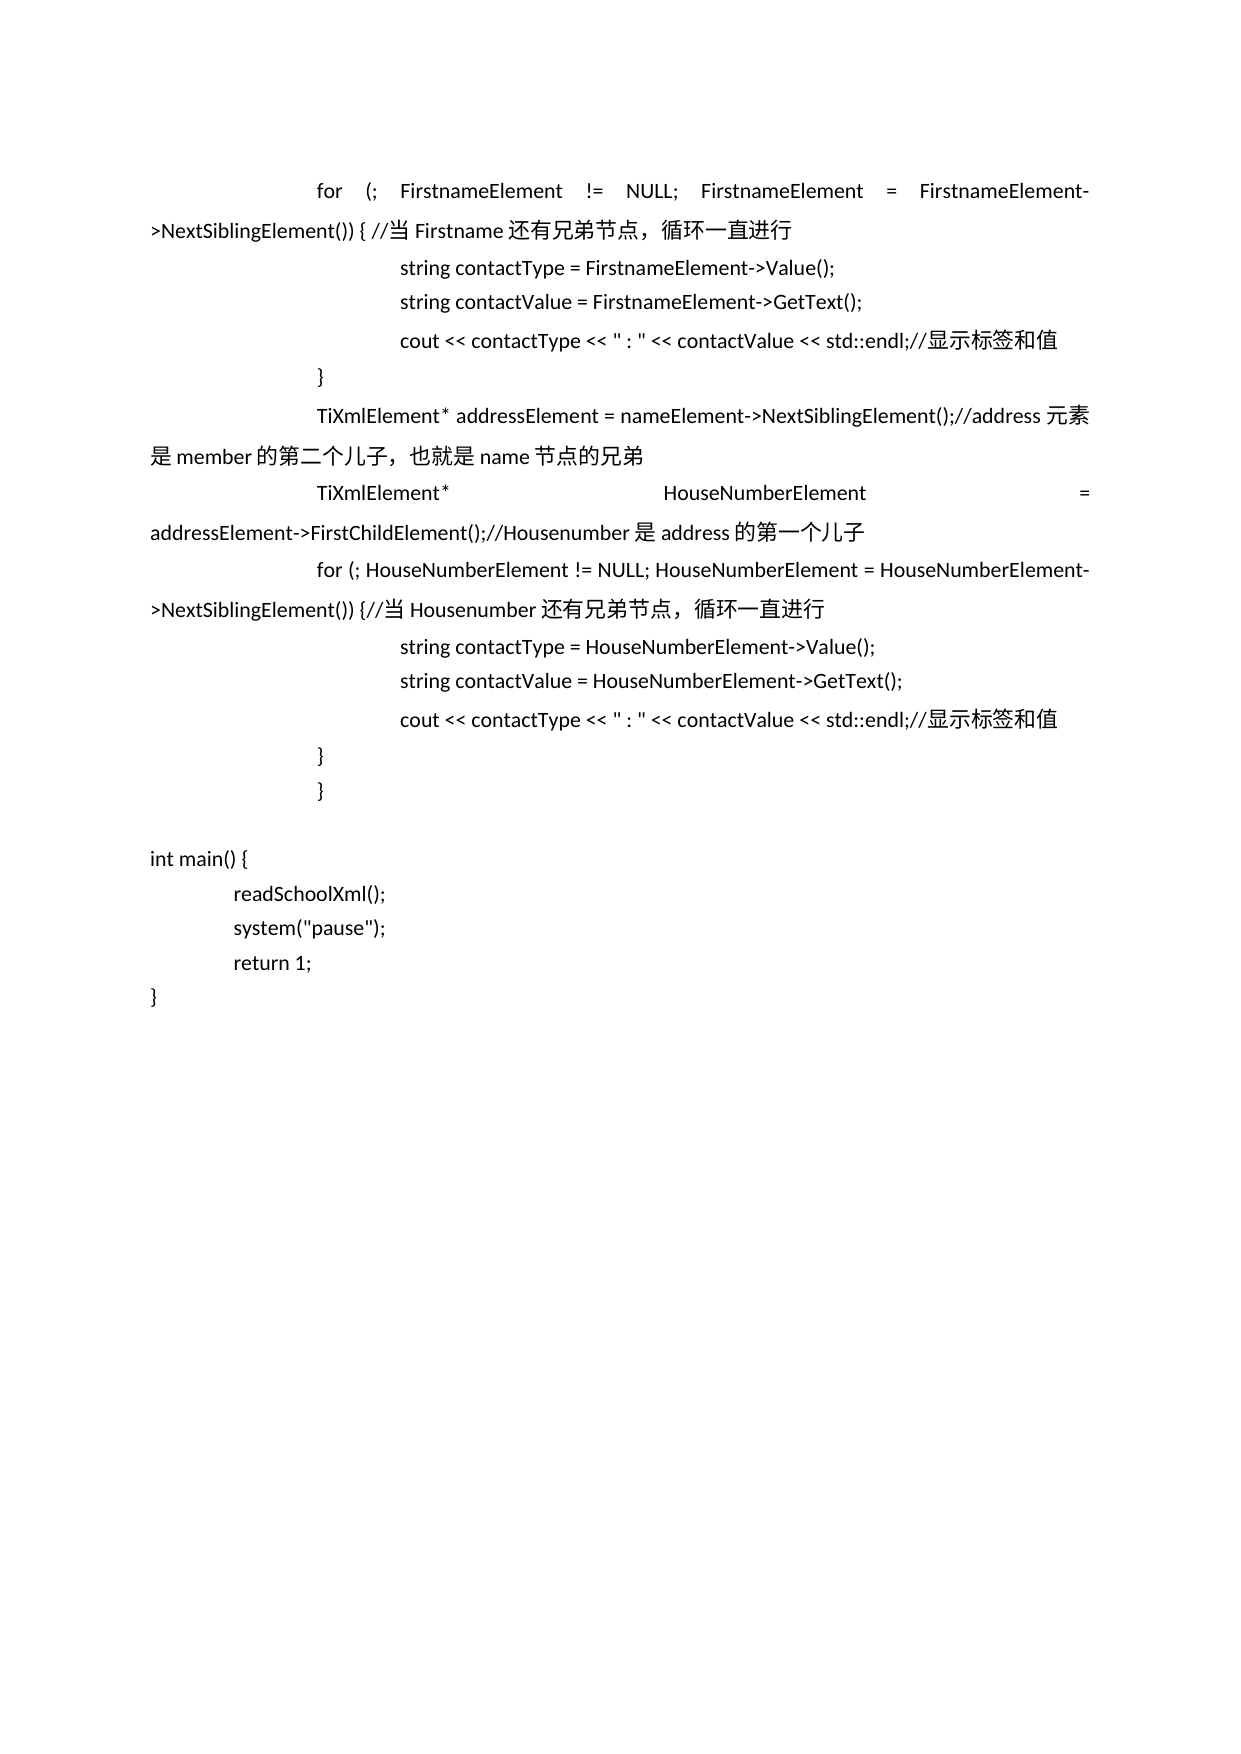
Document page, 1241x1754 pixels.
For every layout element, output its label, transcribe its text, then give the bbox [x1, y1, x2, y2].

list return 1; [150, 949, 1090, 975]
list system("pause"); [150, 914, 1090, 941]
list string contactType = FirstnameElement->Value(); [150, 254, 1090, 281]
list for (; FirstnameElement != NULL; FirstnameElement = FirstnameElement->NextSiblingElement()) { //当Firstname还有兄弟节点，循环一直进行 [150, 177, 1090, 245]
list readSchoolXml(); [150, 880, 1090, 907]
list TiXmlElement* HouseNumberElement = addressElement->FirstChildElement();//Housenumber是address的第一个儿子 [150, 479, 1090, 547]
list TiXmlElement* addressElement = nameElement->NextSiblingElement();//address元素 是member的第二个儿子，也就是name节点的兄弟 [150, 398, 1090, 470]
list string contactValue = HouseNumberElement->GetText(); [150, 667, 1090, 694]
list cout << contactType << " : " << contactValue << std::endl;//显示标签和值 [150, 323, 1090, 354]
list for (; HouseNumberElement != NULL; HouseNumberElement = HouseNumberElement->NextSiblingElement()) {//当Housenumber还有兄弟节点，循环一直进行 [150, 556, 1090, 624]
list } [150, 777, 1090, 803]
list string contactValue = FirstnameElement->GetText(); [150, 288, 1090, 315]
list cout << contactType << " : " << contactValue << std::endl;//显示标签和值 [150, 702, 1090, 733]
list } [150, 983, 1090, 1010]
list } [150, 742, 1090, 769]
list int main() { [150, 846, 1090, 872]
list } [150, 363, 1090, 390]
list string contactType = HouseNumberElement->Value(); [150, 633, 1090, 659]
